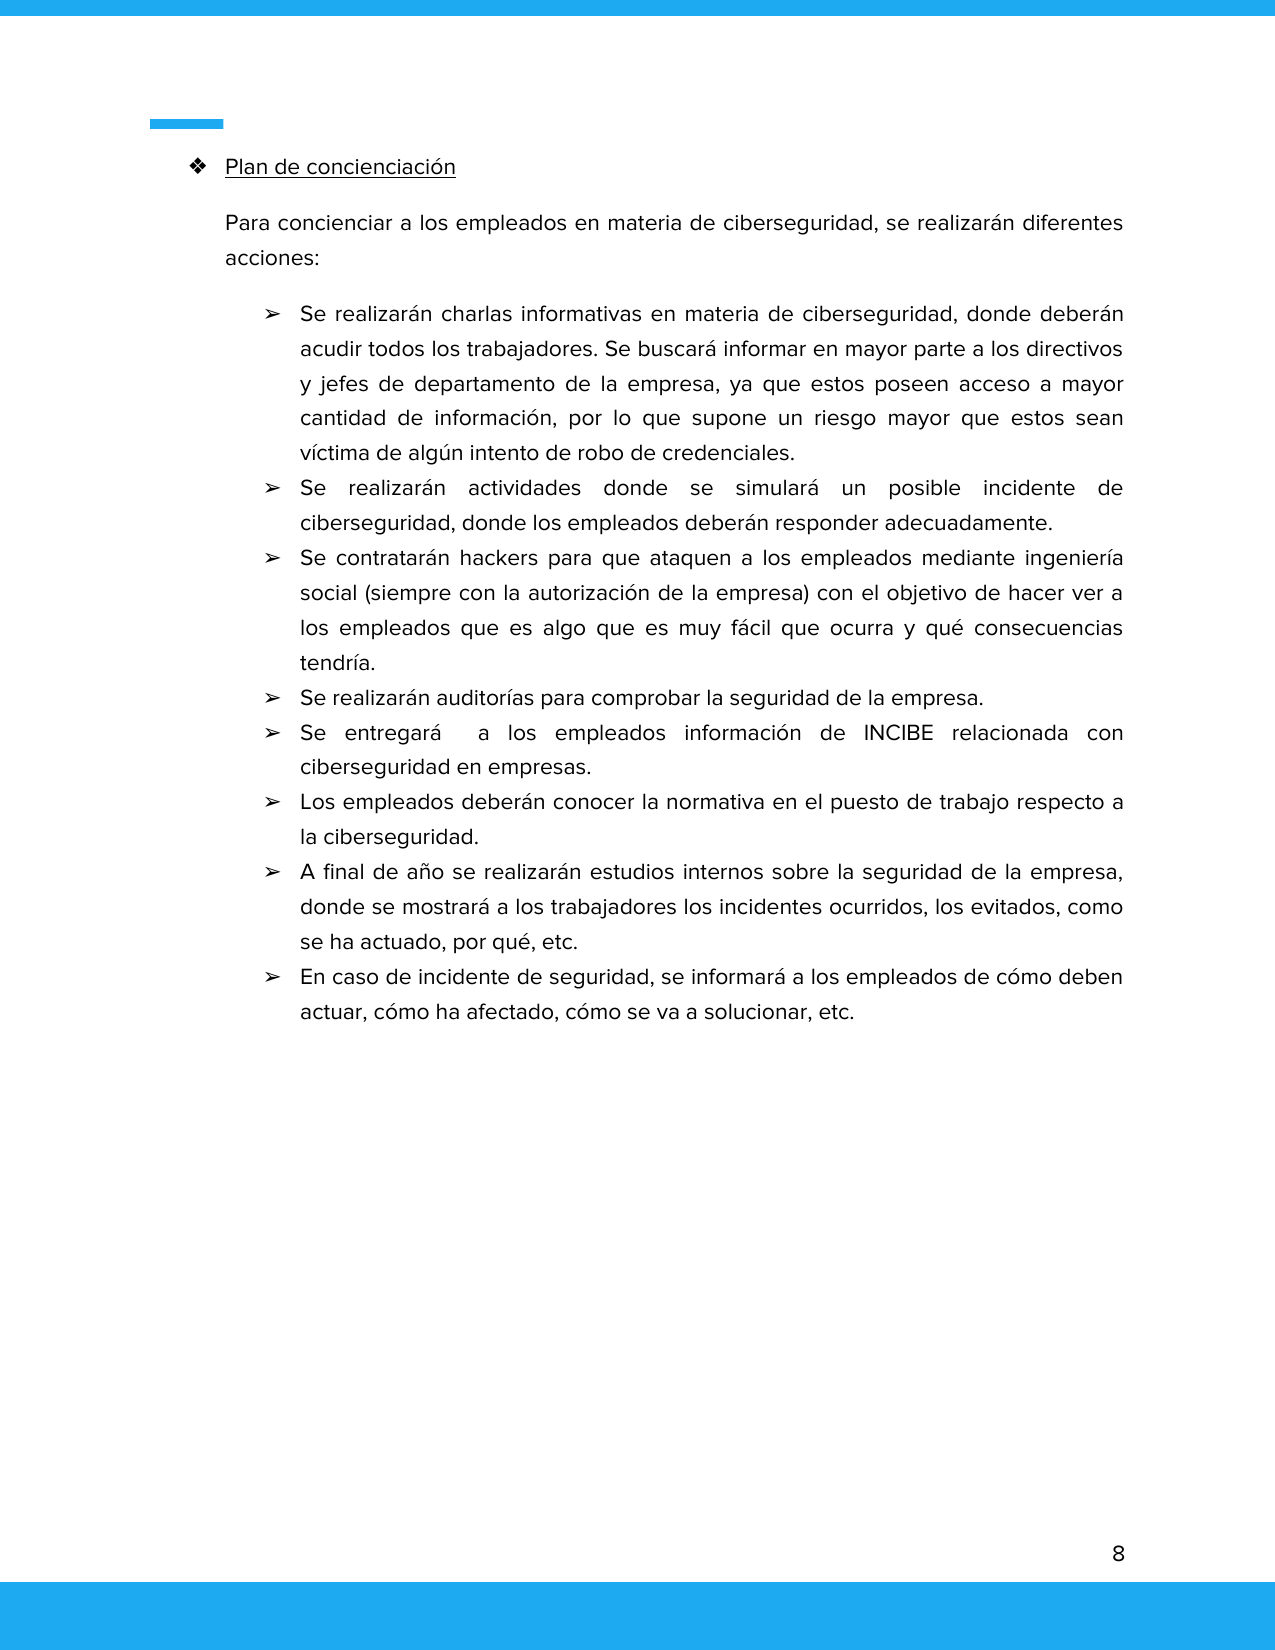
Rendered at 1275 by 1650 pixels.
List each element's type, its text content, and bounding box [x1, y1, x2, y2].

list Se realizarán charlas informativas en materia de ciberseguridad, donde deberán acudir todos los trabajadores. Se buscará informar en mayor parte a los directivos y jefes de departamento de la empresa, ya que estos poseen acceso a mayor cantidad de información, por lo que supone un riesgo mayor que estos sean víctima de algún intento de robo de credenciales. [262, 300, 1125, 468]
list Los empleados deberán conocer la normativa en el puesto de trabajo respecto a la ciberseguridad. [262, 789, 1125, 851]
list Se realizarán auditorías para comprobar la seguridad de la empresa. [262, 684, 1125, 712]
list Se realizarán actividades donde se simulará un posible incidente de ciberseguridad, donde los empleados deberán responder adecuadamente. [262, 474, 1125, 537]
picture [150, 119, 224, 129]
list Se contratarán hackers para que ataquen a los empleados mediante ingeniería social (siempre con la autorización de la empresa) con el objetivo de hacer ver a los empleados que es algo que es muy fácil que ocurra y qué consecuencias tendría. [262, 544, 1125, 677]
list En caso de incidente de seguridad, se informará a los empleados de cómo deben actuar, cómo ha afectado, cómo se va a solucionar, etc. [262, 963, 1125, 1026]
picture [0, 1582, 1275, 1650]
text Para concienciar a los empleados en materia de ciberseguridad, se realizarán diferentes acciones: [225, 209, 1125, 272]
list Se entregará a los empleados información de INCIBE relacionada con ciberseguridad en empresas. [262, 719, 1125, 782]
list Plan de concienciación [187, 154, 1125, 182]
list A final de año se realizarán estudios internos sobre la seguridad de la empresa, donde se mostrará a los trabajadores los incidentes ocurridos, los evitados, como se ha actuado, por qué, etc. [262, 858, 1125, 956]
picture [0, 0, 1275, 16]
